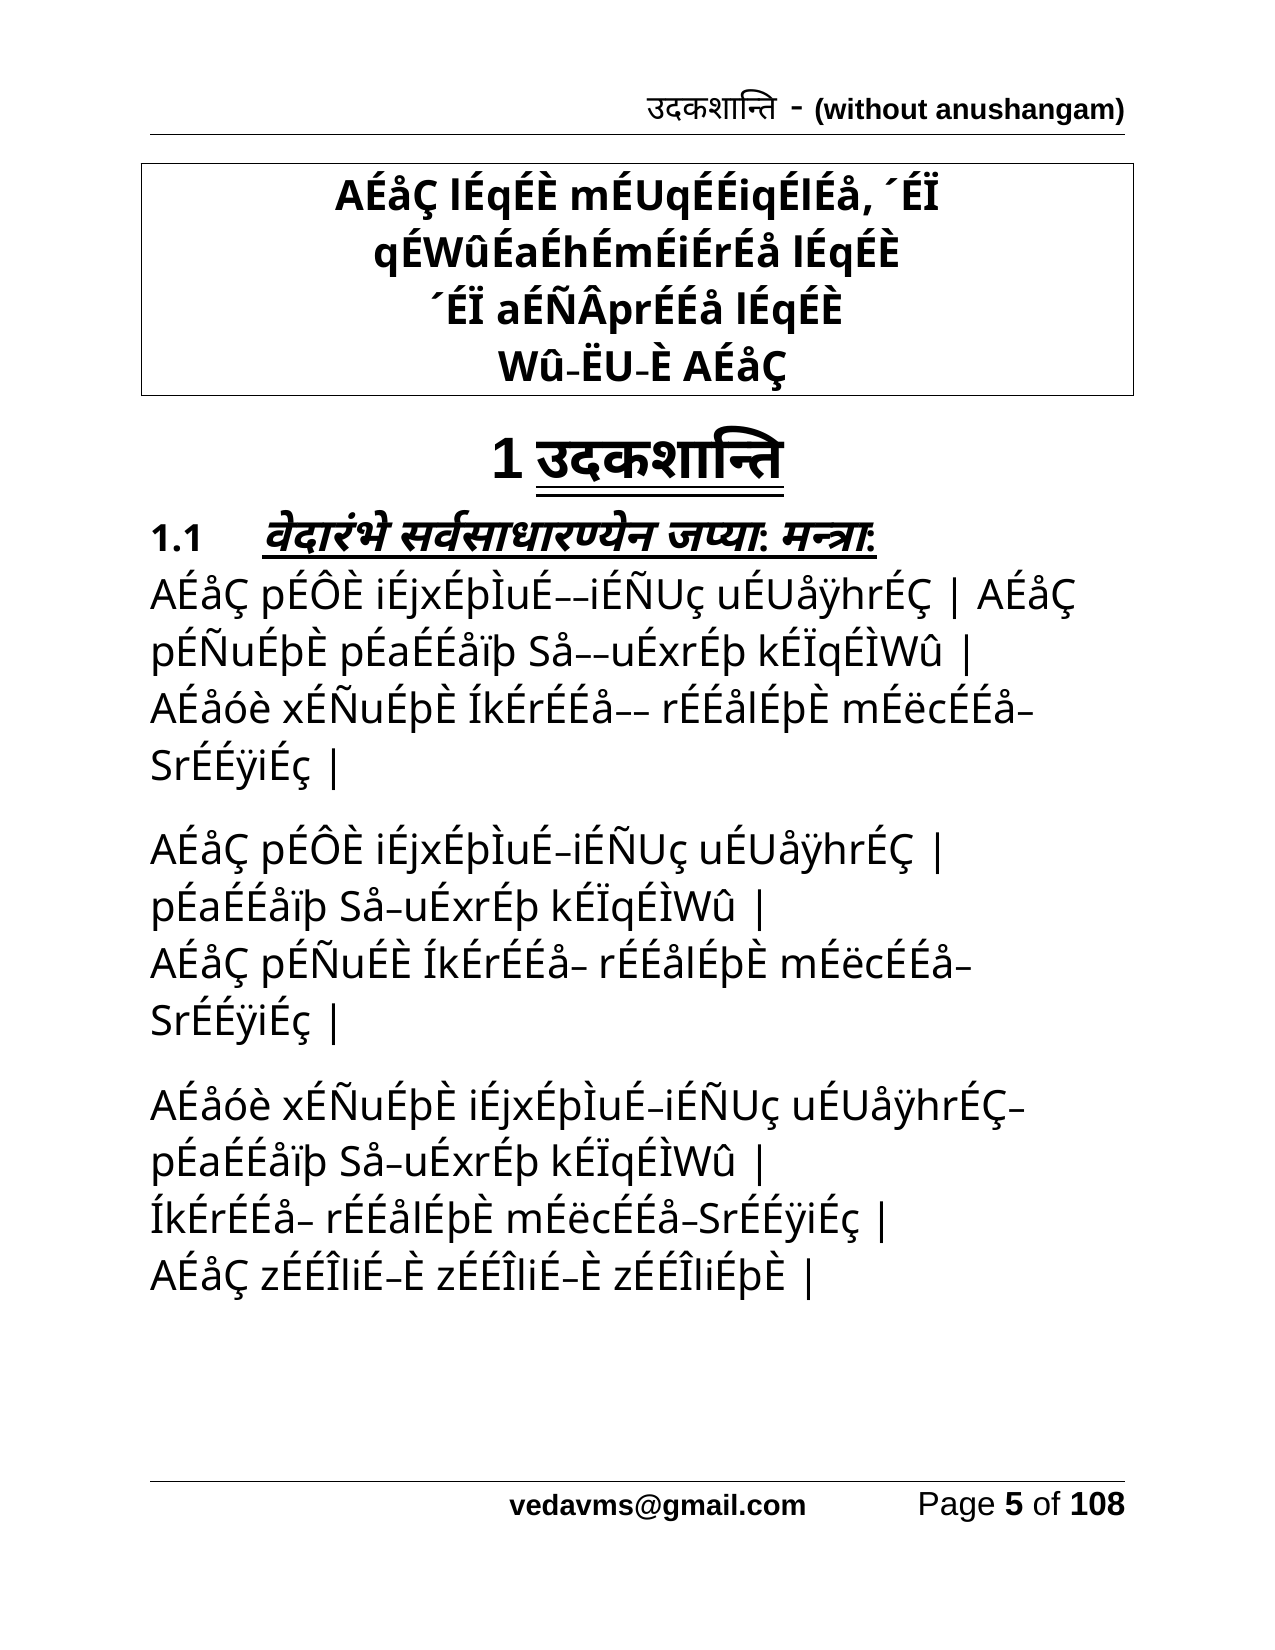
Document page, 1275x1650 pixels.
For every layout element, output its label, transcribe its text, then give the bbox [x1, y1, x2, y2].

text AÉåÇ lÉqÉÈ mÉUqÉÉiqÉlÉå, ´ÉÏ qÉWûÉaÉhÉmÉiÉrÉå lÉqÉÈ [142, 164, 1133, 276]
text AÉåÇ zÉÉÎliÉ–È zÉÉÎliÉ–È zÉÉÎliÉþÈ | [150, 1246, 1125, 1302]
text AÉåóè xÉÑuÉþÈ iÉjxÉþÌuÉ–iÉÑUç uÉUåÿhrÉÇ– pÉaÉÉåïþ Så–uÉxrÉþ kÉÏqÉÌWû | ÍkÉrÉÉå– rÉÉålÉþÈ mÉëcÉÉå–SrÉÉÿiÉç | [150, 1075, 1125, 1246]
text AÉåÇ pÉÔÈ iÉjxÉþÌuÉ–iÉÑUç uÉUåÿhrÉÇ | pÉaÉÉåïþ Så–uÉxrÉþ kÉÏqÉÌWû | [150, 820, 1125, 934]
text AÉåóè xÉÑuÉþÈ ÍkÉrÉÉå–– rÉÉålÉþÈ mÉëcÉÉå–SrÉÉÿiÉç | [150, 679, 1125, 792]
text Wû–ËU–È AÉåÇ [142, 333, 1133, 395]
subtitle उदकशान्ति [150, 424, 1125, 503]
text AÉåÇ pÉÑuÉÈ ÍkÉrÉÉå– rÉÉålÉþÈ mÉëcÉÉå–SrÉÉÿiÉç | [150, 934, 1125, 1047]
text ´ÉÏ aÉÑÂprÉÉå lÉqÉÈ [142, 276, 1133, 333]
text AÉåÇ pÉÔÈ iÉjxÉþÌuÉ––iÉÑUç uÉUåÿhrÉÇ | AÉåÇ pÉÑuÉþÈ pÉaÉÉåïþ Så––uÉxrÉþ kÉÏqÉÌWû | [150, 565, 1125, 679]
subtitle वेदारंभे सर्वसाधारण्येन जप्या: मन्त्रा: [150, 503, 1125, 565]
